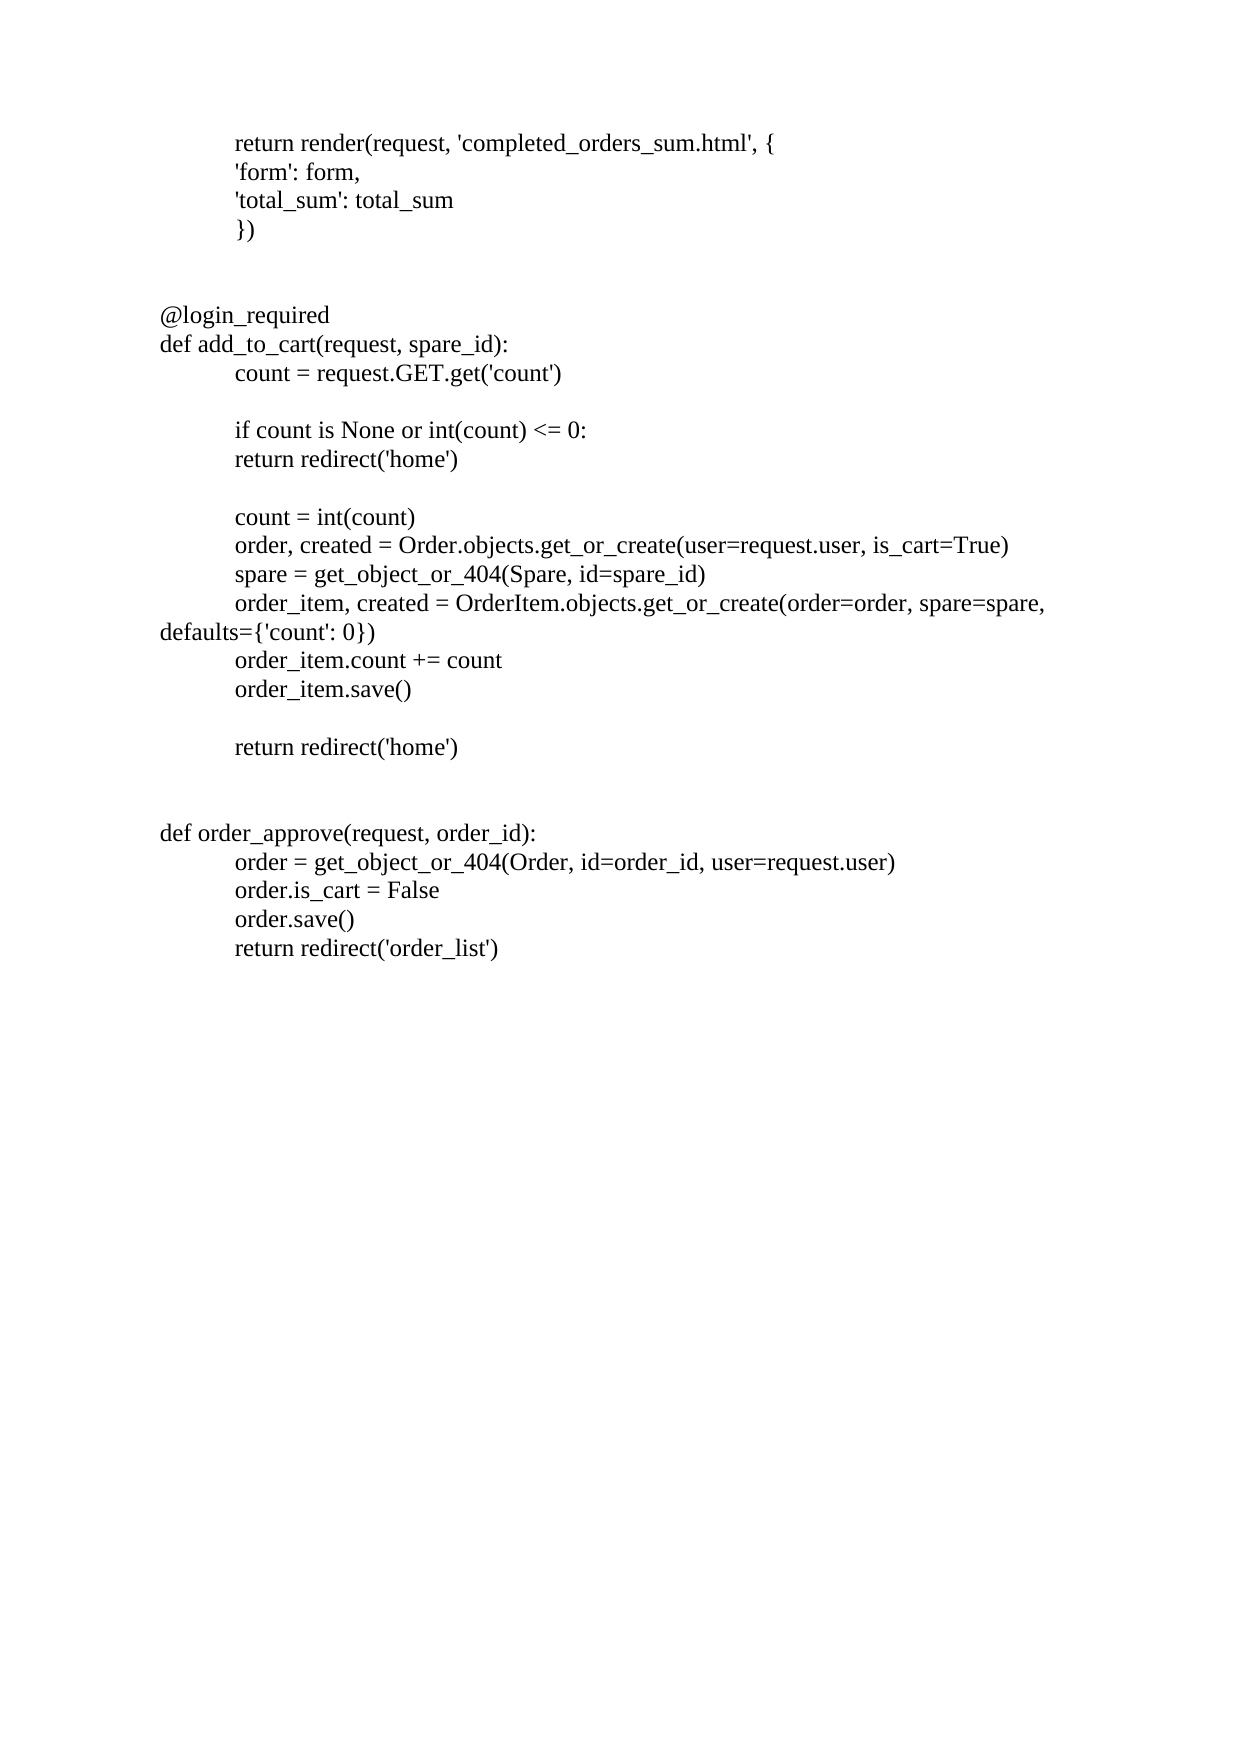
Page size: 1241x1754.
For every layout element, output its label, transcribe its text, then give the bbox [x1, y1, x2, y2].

text order_item.save() [159, 674, 1169, 703]
text order.is_cart = False [159, 875, 1169, 904]
text def order_approve(request, order_id): [159, 818, 1169, 847]
text return redirect('home') [159, 444, 1169, 473]
text def add_to_cart(request, spare_id): [159, 329, 1169, 358]
text count = request.GET.get('count') [159, 358, 1169, 387]
text if count is None or int(count) <= 0: [159, 415, 1169, 444]
text 'form': form, [159, 157, 1169, 185]
text order.save() [159, 904, 1169, 933]
text return redirect('home') [159, 732, 1169, 760]
text 'total_sum': total_sum [159, 185, 1169, 214]
text @login_required [159, 300, 1169, 329]
text order = get_object_or_404(Order, id=order_id, user=request.user) [159, 847, 1169, 875]
text return redirect('order_list') [159, 933, 1169, 962]
text count = int(count) [159, 502, 1169, 530]
text order_item, created = OrderItem.objects.get_or_create(order=order, spare=spare, defaults={'count': 0}) [159, 588, 1169, 645]
text }) [159, 214, 1169, 243]
text order_item.count += count [159, 645, 1169, 674]
text order, created = Order.objects.get_or_create(user=request.user, is_cart=True) [159, 530, 1169, 559]
text spare = get_object_or_404(Spare, id=spare_id) [159, 559, 1169, 588]
text return render(request, 'completed_orders_sum.html', { [159, 128, 1169, 157]
